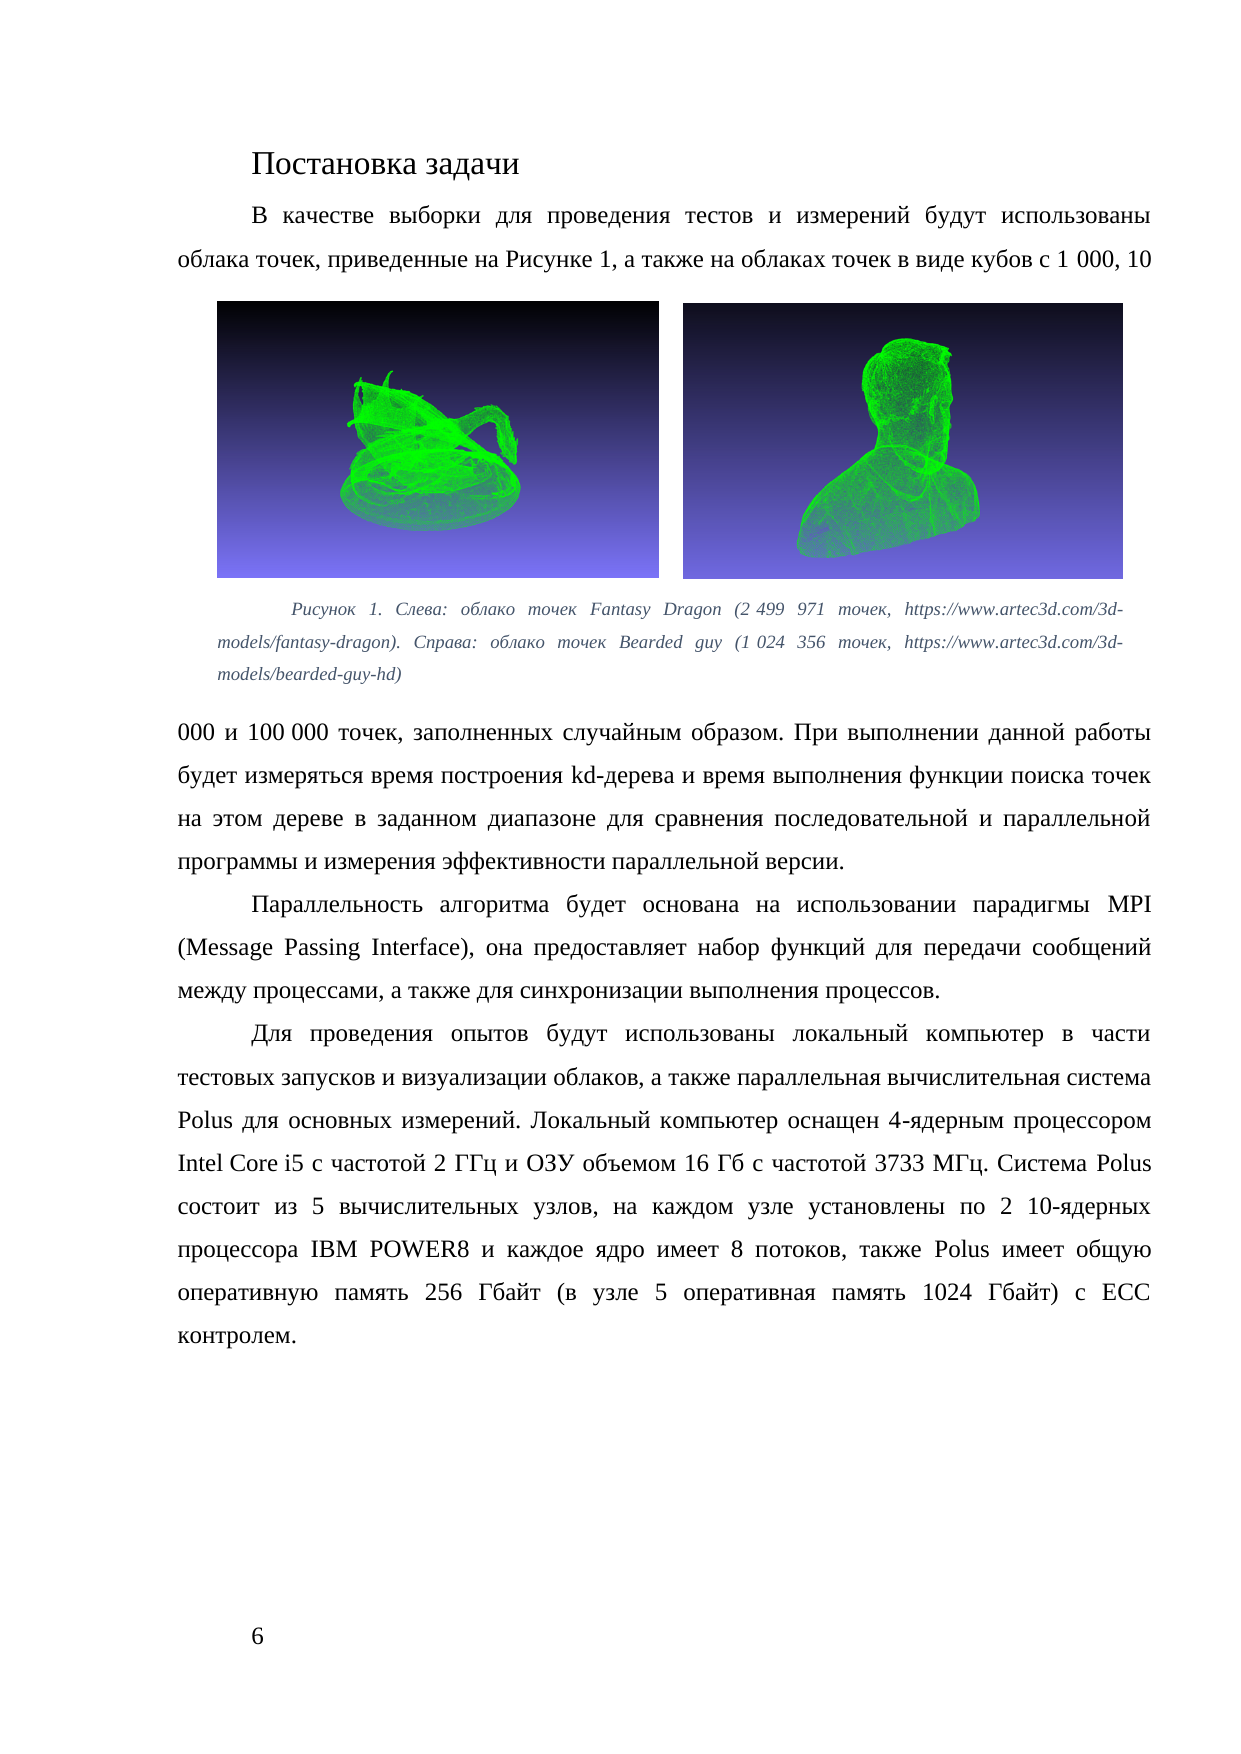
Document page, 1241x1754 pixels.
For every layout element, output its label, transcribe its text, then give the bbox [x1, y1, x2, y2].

text Параллельность алгоритма будет основана на использовании парадигмы MPI (Message Passing Interface), она предоставляет набор функций для передачи сообщений между процессами, а также для синхронизации выполнения процессов. [177, 889, 1152, 1004]
text Для проведения опытов будут использованы локальный компьютер в части тестовых запусков и визуализации облаков, а также параллельная вычислительная система Polus для основных измерений. Локальный компьютер оснащен 4‑ядерным процессором Intel Core i5 с частотой 2 ГГц и ОЗУ объемом 16 Гб с частотой 3733 МГц. Система Polus состоит из 5 вычислительных узлов, на каждом узле установлены по 2 10-ядерных процессора IBM POWER8 и каждое ядро имеет 8 потоков, также Polus имеет общую оперативную память 256 Гбайт (в узле 5 оперативная память 1024 Гбайт) с ЕСС контролем. [177, 1018, 1152, 1349]
picture [683, 303, 1123, 579]
subtitle Постановка задачи [177, 143, 1152, 181]
picture [217, 301, 659, 578]
